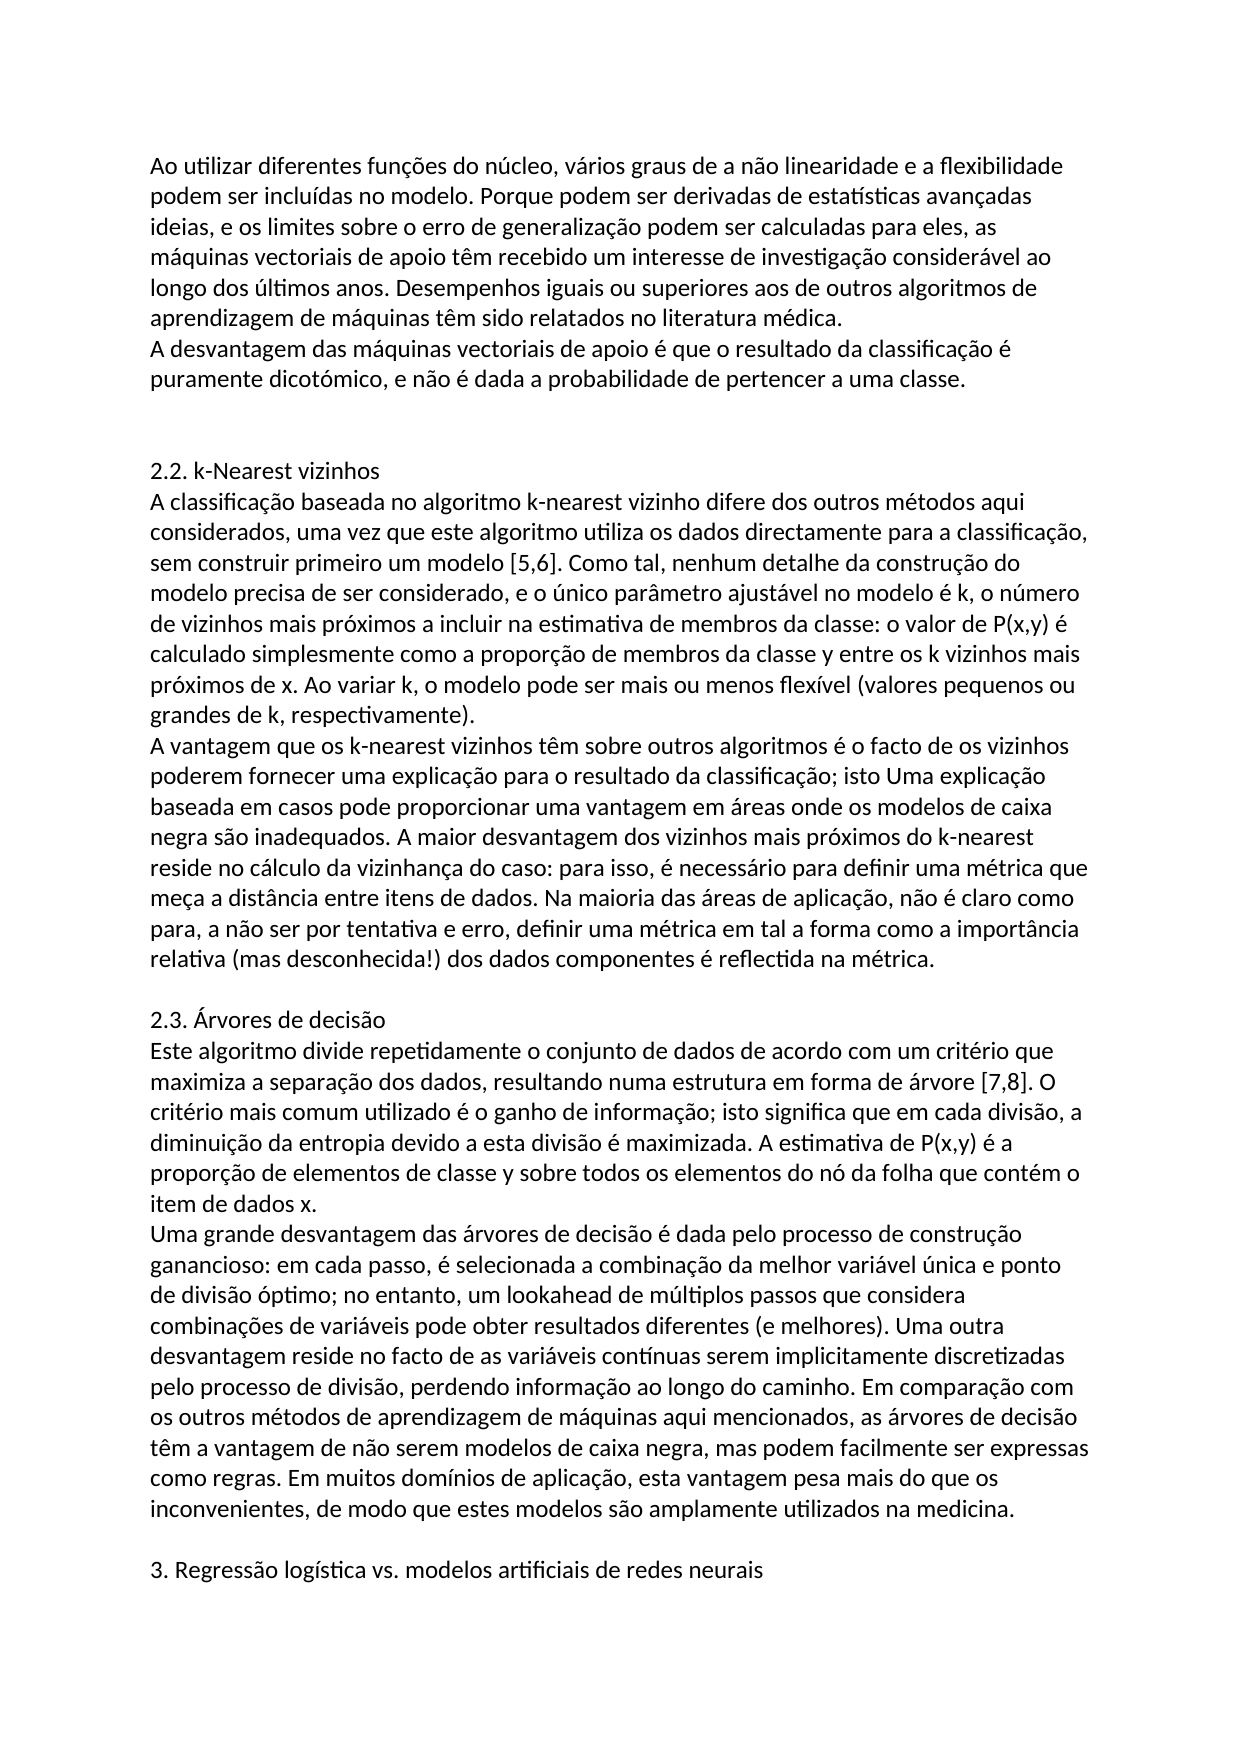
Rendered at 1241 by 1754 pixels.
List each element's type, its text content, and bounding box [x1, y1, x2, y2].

text Este algoritmo divide repetidamente o conjunto de dados de acordo com um critério que maximiza a separação dos dados, resultando numa estrutura em forma de árvore [7,8]. O critério mais comum utilizado é o ganho de informação; isto significa que em cada divisão, a diminuição da entropia devido a esta divisão é maximizada. A estimativa de P(x,y) é a proporção de elementos de classe y sobre todos os elementos do nó da folha que contém o item de dados x. [150, 1035, 1090, 1218]
text A desvantagem das máquinas vectoriais de apoio é que o resultado da classificação é puramente dicotómico, e não é dada a probabilidade de pertencer a uma classe. [150, 333, 1090, 394]
text 2.2. k-Nearest vizinhos [150, 455, 1090, 486]
text A classificação baseada no algoritmo k-nearest vizinho difere dos outros métodos aqui considerados, uma vez que este algoritmo utiliza os dados directamente para a classificação, sem construir primeiro um modelo [5,6]. Como tal, nenhum detalhe da construção do modelo precisa de ser considerado, e o único parâmetro ajustável no modelo é k, o número de vizinhos mais próximos a incluir na estimativa de membros da classe: o valor de P(x,y) é calculado simplesmente como a proporção de membros da classe y entre os k vizinhos mais próximos de x. Ao variar k, o modelo pode ser mais ou menos flexível (valores pequenos ou grandes de k, respectivamente). [150, 486, 1090, 730]
text 2.3. Árvores de decisão [150, 1004, 1090, 1035]
text 3. Regressão logística vs. modelos artificiais de redes neurais [150, 1554, 1090, 1584]
text A vantagem que os k-nearest vizinhos têm sobre outros algoritmos é o facto de os vizinhos poderem fornecer uma explicação para o resultado da classificação; isto Uma explicação baseada em casos pode proporcionar uma vantagem em áreas onde os modelos de caixa negra são inadequados. A maior desvantagem dos vizinhos mais próximos do k-nearest reside no cálculo da vizinhança do caso: para isso, é necessário para definir uma métrica que meça a distância entre itens de dados. Na maioria das áreas de aplicação, não é claro como para, a não ser por tentativa e erro, definir uma métrica em tal a forma como a importância relativa (mas desconhecida!) dos dados componentes é reflectida na métrica. [150, 730, 1090, 974]
text Uma grande desvantagem das árvores de decisão é dada pelo processo de construção ganancioso: em cada passo, é selecionada a combinação da melhor variável única e ponto de divisão óptimo; no entanto, um lookahead de múltiplos passos que considera combinações de variáveis pode obter resultados diferentes (e melhores). Uma outra desvantagem reside no facto de as variáveis contínuas serem implicitamente discretizadas pelo processo de divisão, perdendo informação ao longo do caminho. Em comparação com os outros métodos de aprendizagem de máquinas aqui mencionados, as árvores de decisão têm a vantagem de não serem modelos de caixa negra, mas podem facilmente ser expressas como regras. Em muitos domínios de aplicação, esta vantagem pesa mais do que os inconvenientes, de modo que estes modelos são amplamente utilizados na medicina. [150, 1218, 1090, 1523]
